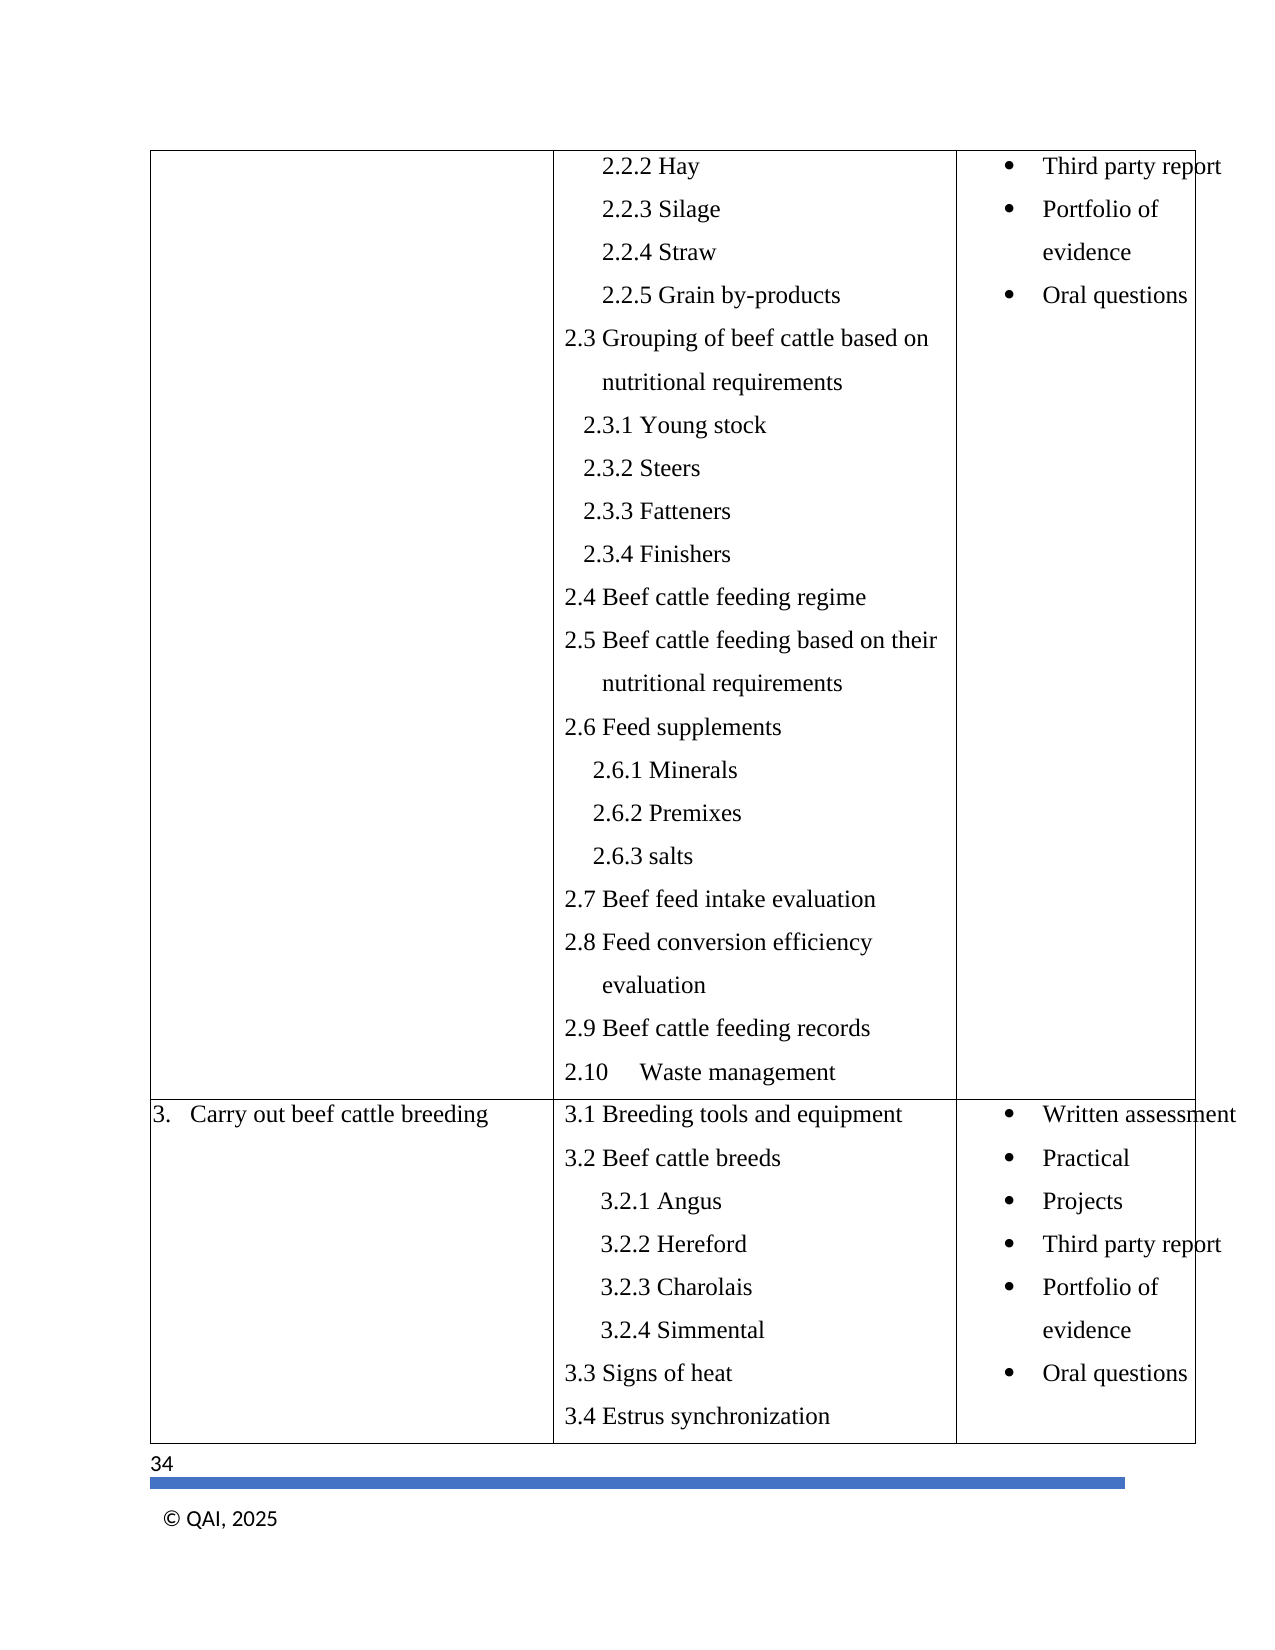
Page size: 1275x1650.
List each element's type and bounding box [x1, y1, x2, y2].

table_cell [957, 1100, 1195, 1443]
table_cell [957, 151, 1195, 1098]
table_cell [554, 1100, 956, 1443]
table_cell [554, 151, 956, 1098]
table_cell [151, 151, 553, 1098]
table_cell [151, 1100, 553, 1443]
